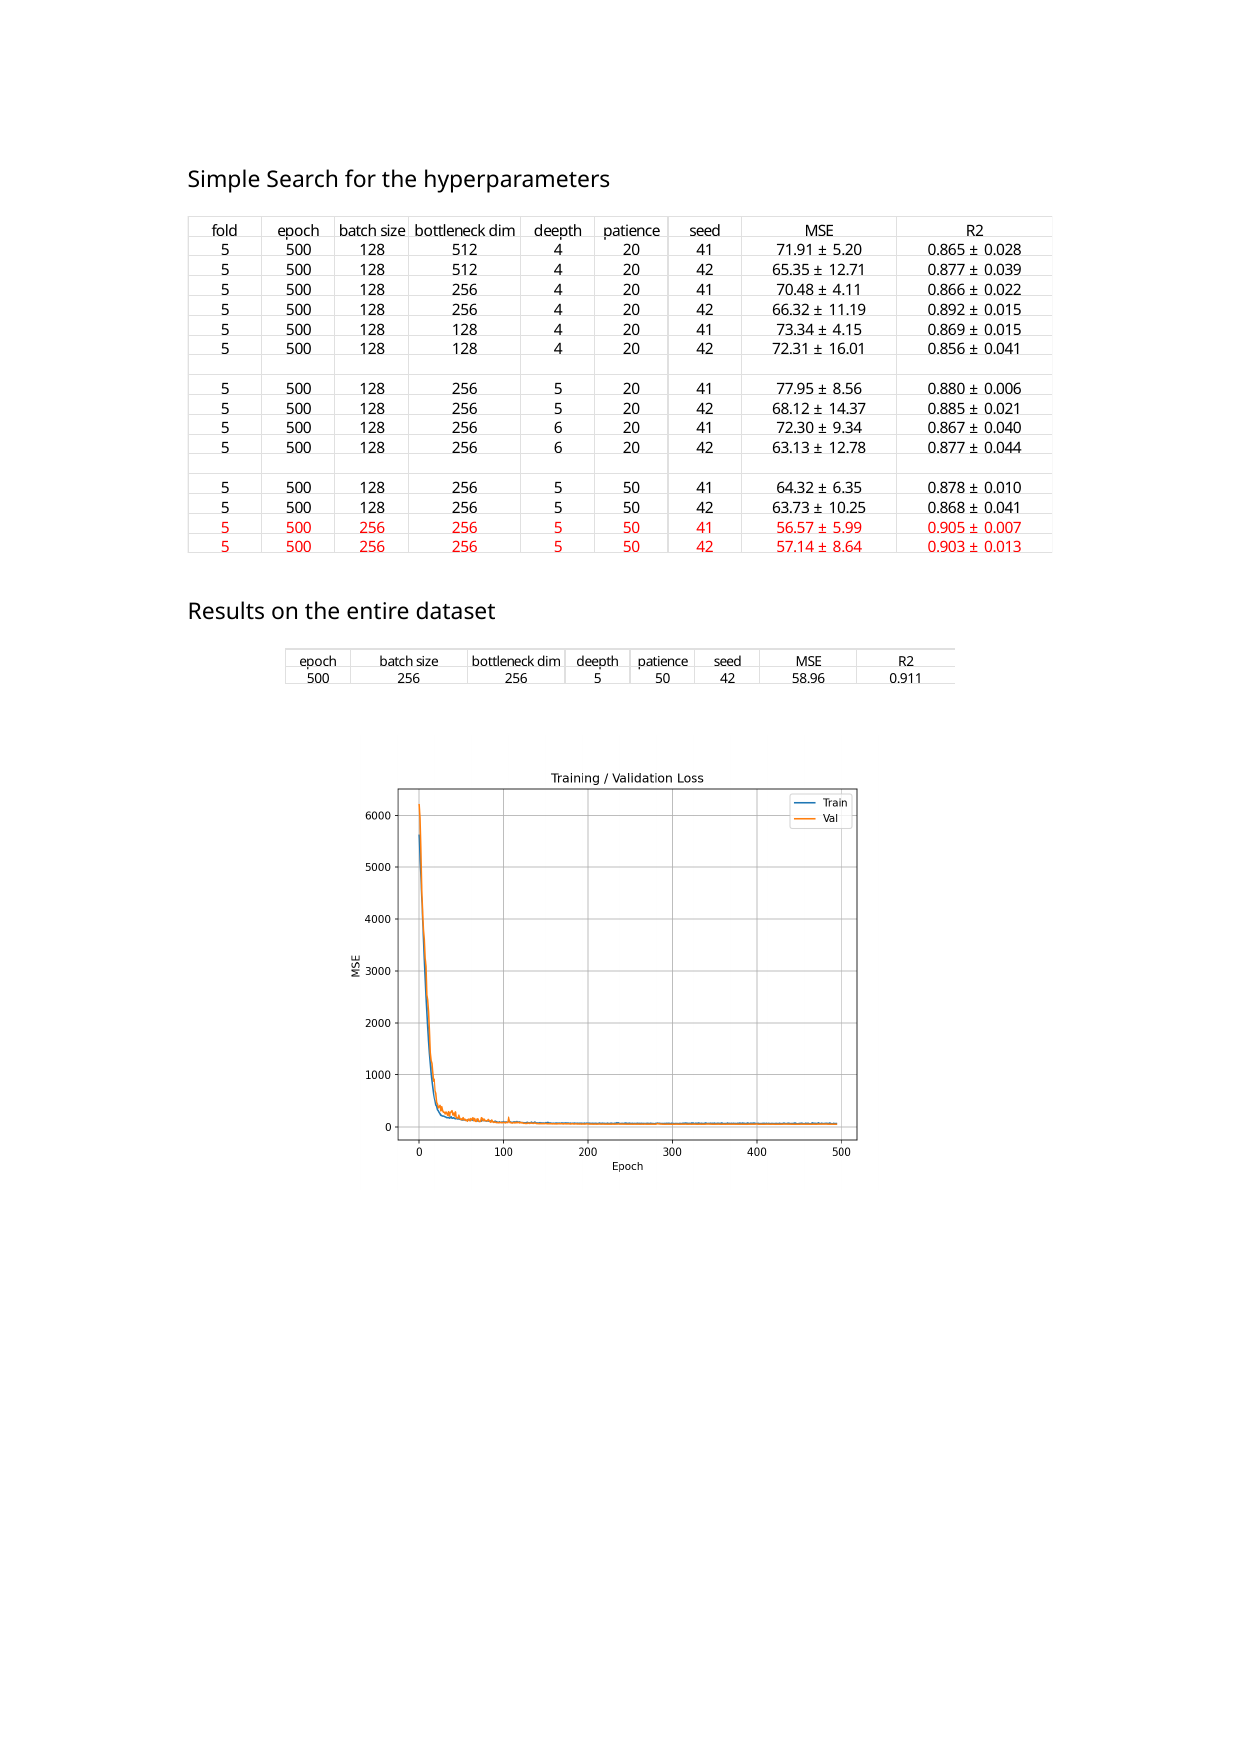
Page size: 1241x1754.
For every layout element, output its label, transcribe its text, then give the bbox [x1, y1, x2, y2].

text Simple Search for the hyperparameters [187, 162, 1053, 194]
text Results on the entire dataset [187, 595, 1053, 627]
picture [325, 735, 916, 1190]
